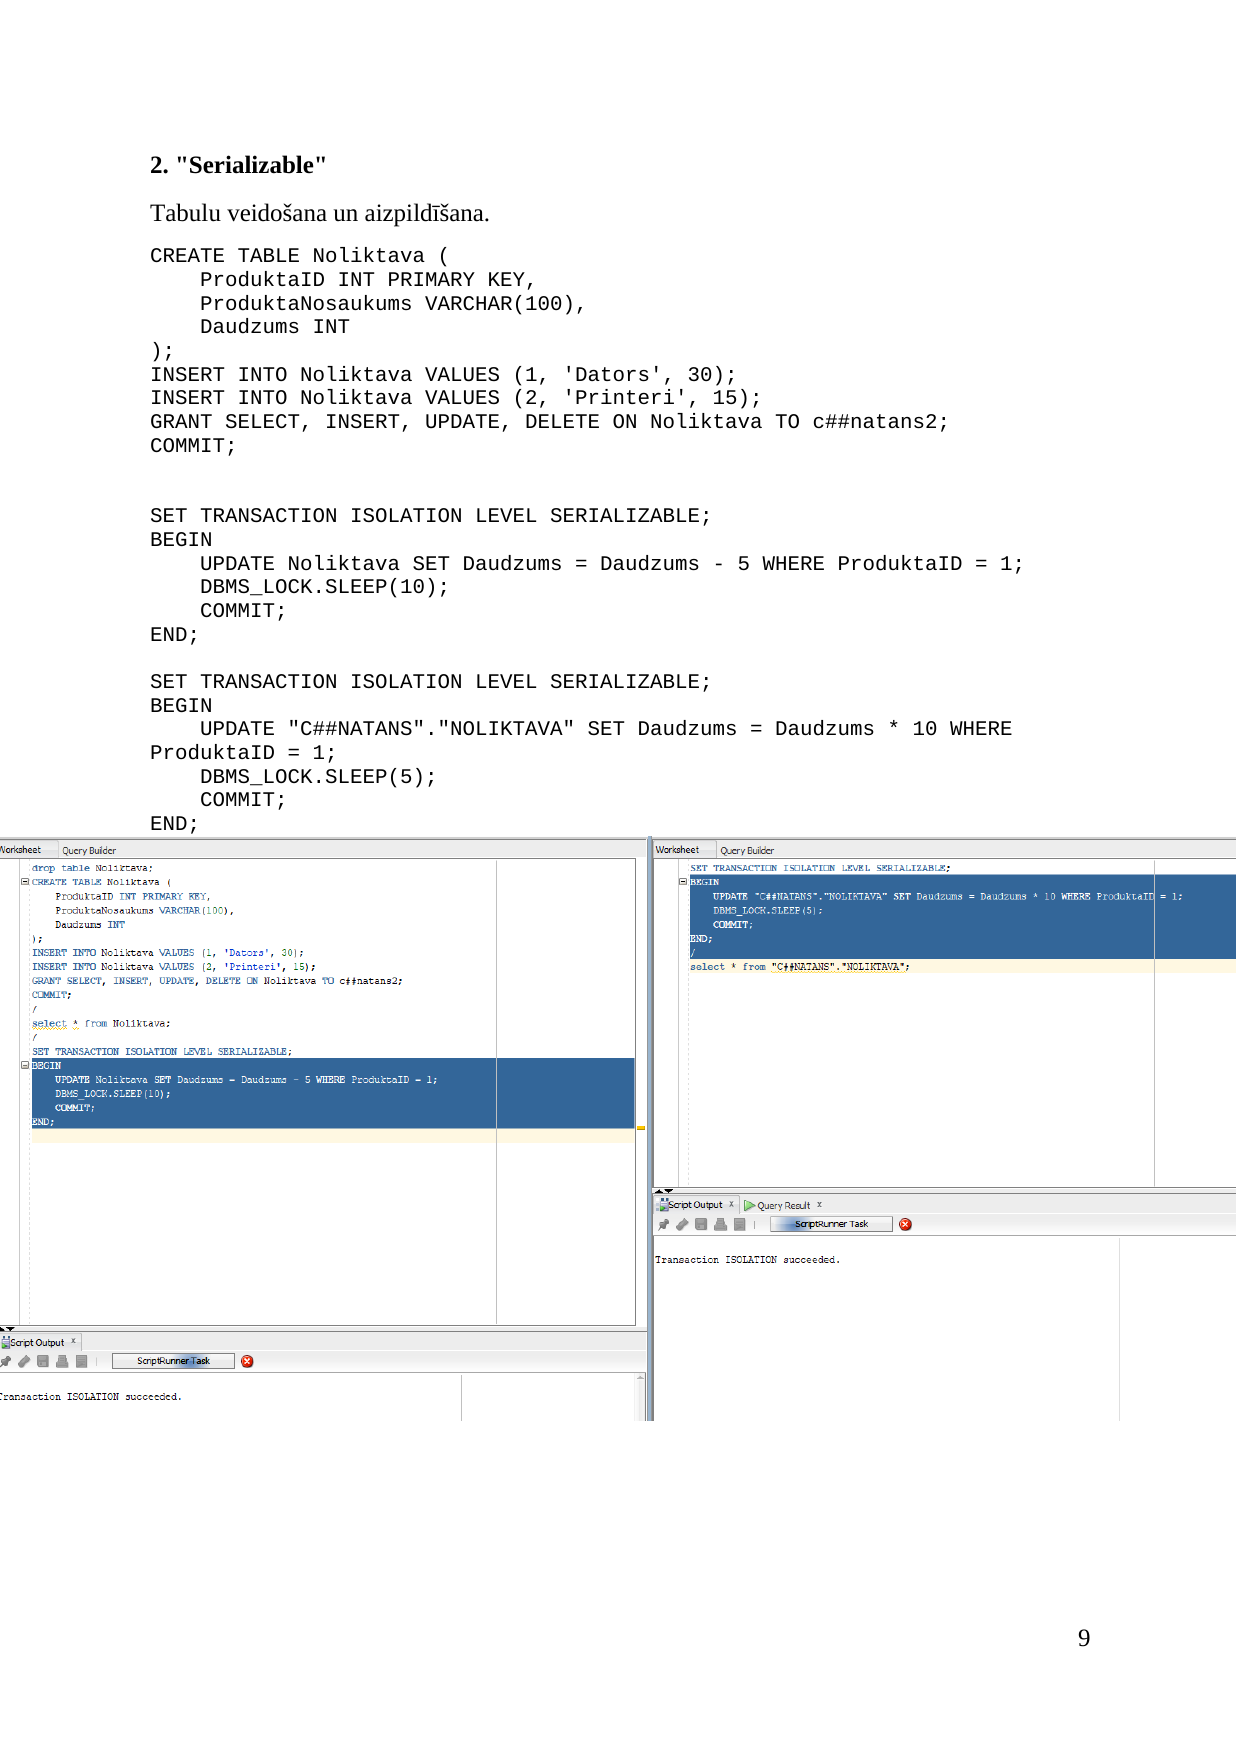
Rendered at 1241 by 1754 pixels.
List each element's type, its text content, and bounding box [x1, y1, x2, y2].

text ProduktaID INT PRIMARY KEY, [150, 269, 1090, 293]
text COMMIT; [150, 789, 1090, 813]
text DBMS_LOCK.SLEEP(5); [150, 766, 1090, 789]
text SET TRANSACTION ISOLATION LEVEL SERIALIZABLE; [150, 671, 1090, 695]
text ProduktaNosaukums VARCHAR(100), [150, 293, 1090, 316]
text Daudzums INT [150, 316, 1090, 340]
text UPDATE "C##NATANS"."NOLIKTAVA" SET Daudzums = Daudzums * 10 WHERE ProduktaID = 1; [150, 718, 1090, 766]
text INSERT INTO Noliktava VALUES (2, 'Printeri', 15); [150, 387, 1090, 411]
text END; [150, 813, 1090, 836]
text DBMS_LOCK.SLEEP(10); [150, 576, 1090, 600]
text UPDATE Noliktava SET Daudzums = Daudzums - 5 WHERE ProduktaID = 1; [150, 553, 1090, 576]
text BEGIN [150, 695, 1090, 718]
text ); [150, 340, 1090, 364]
text COMMIT; [150, 600, 1090, 624]
text SET TRANSACTION ISOLATION LEVEL SERIALIZABLE; [150, 506, 1090, 529]
text BEGIN [150, 529, 1090, 553]
text COMMIT; [150, 434, 1090, 458]
text Tabulu veidošana un aizpildīšana. [150, 198, 1090, 226]
text END; [150, 624, 1090, 647]
picture [0, 836, 1236, 1421]
text GRANT SELECT, INSERT, UPDATE, DELETE ON Noliktava TO c##natans2; [150, 411, 1090, 434]
text 2. "Serializable" [150, 150, 1090, 179]
text CREATE TABLE Noliktava ( [150, 245, 1090, 269]
text INSERT INTO Noliktava VALUES (1, 'Dators', 30); [150, 364, 1090, 387]
